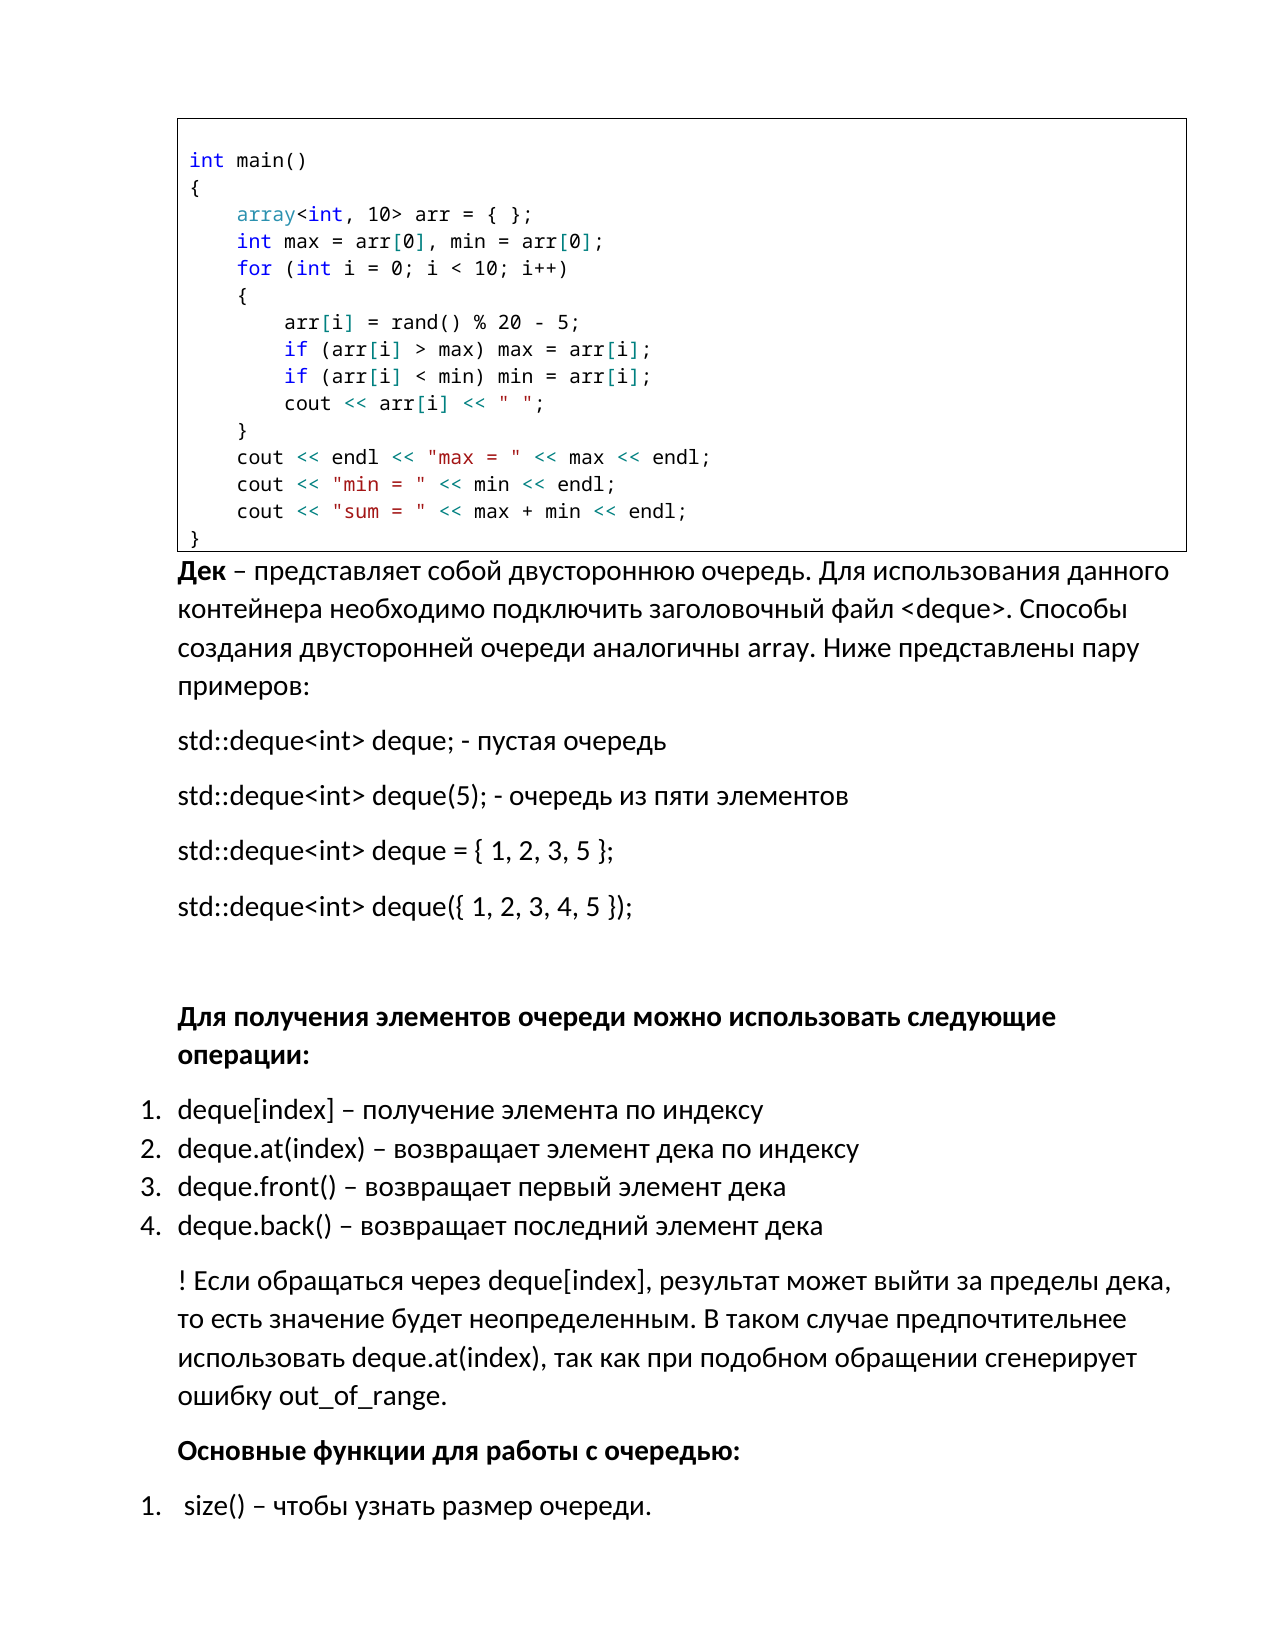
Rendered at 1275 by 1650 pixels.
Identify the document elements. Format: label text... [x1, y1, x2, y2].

text Дек – представляет собой двустороннюю очередь. Для использования данного контейнера необходимо подключить заголовочный файл <deque>. Способы создания двусторонней очереди аналогичны array. Ниже представлены пару примеров: [177, 552, 1186, 703]
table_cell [178, 119, 1186, 551]
list deque.front() – возвращает первый элемент дека [140, 1168, 1186, 1204]
list deque.back() – возвращает последний элемент дека [140, 1207, 1186, 1242]
text std::deque<int> deque({ 1, 2, 3, 4, 5 }); [177, 888, 1186, 923]
text Для получения элементов очереди можно использовать следующие операции: [177, 998, 1186, 1072]
list deque[index] – получение элемента по индексу [140, 1091, 1186, 1127]
text std::deque<int> deque; - пустая очередь [177, 722, 1186, 758]
text ! Если обращаться через deque[index], результат может выйти за пределы дека, то есть значение будет неопределенным. В таком случае предпочтительнее использовать deque.at(index), так как при подобном обращении сгенерирует ошибку out_of_range. [177, 1262, 1186, 1413]
text Основные функции для работы с очередью: [177, 1432, 1186, 1468]
list size() – чтобы узнать размер очереди. [140, 1487, 1186, 1523]
list deque.at(index) – возвращает элемент дека по индексу [140, 1130, 1186, 1165]
text std::deque<int> deque = { 1, 2, 3, 5 }; [177, 832, 1186, 868]
text std::deque<int> deque(5); - очередь из пяти элементов [177, 777, 1186, 813]
